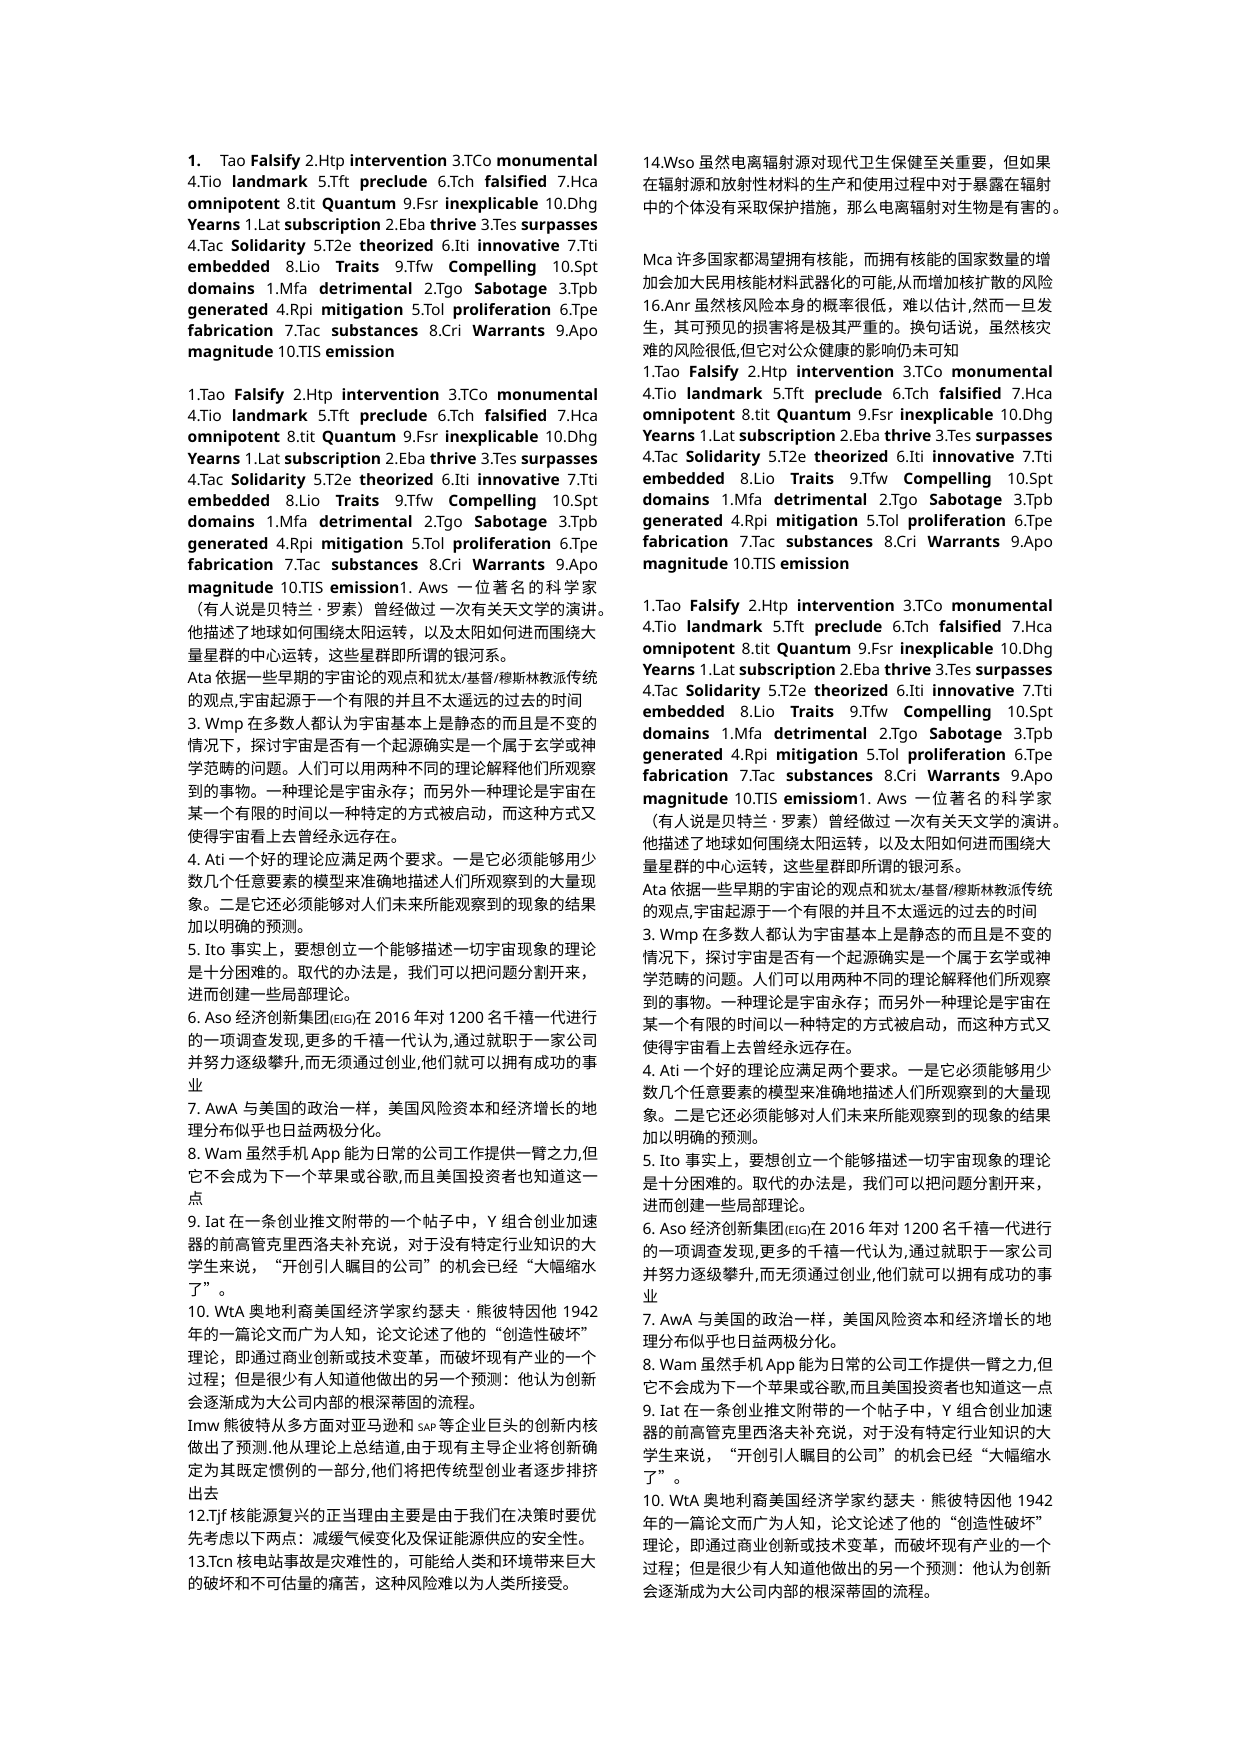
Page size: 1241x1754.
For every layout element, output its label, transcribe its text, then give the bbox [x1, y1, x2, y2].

list 12.Tjf核能源复兴的正当理由主要是由于我们在决策时要优先考虑以下两点：减缓气候变化及保证能源供应的安全性。 [187, 1504, 598, 1549]
list Tao Falsify 2.Htp intervention 3.TCo monumental 4.Tio landmark 5.Tft preclude 6.Tch falsified 7.Hca omnipotent 8.tit Quantum 9.Fsr inexplicable 10.Dhg Yearns 1.Lat subscription 2.Eba thrive 3.Tes surpasses 4.Tac Solidarity 5.T2e theorized 6.Iti innovative 7.Tti embedded 8.Lio Traits 9.Tfw Compelling 10.Spt domains 1.Mfa detrimental 2.Tgo Sabotage 3.Tpb generated 4.Rpi mitigation 5.Tol proliferation 6.Tpe fabrication 7.Tac substances 8.Cri Warrants 9.Apo magnitude 10.TIS emission [187, 150, 598, 362]
text 5. Ito 事实上，要想创立一个能够描述一切宇宙现象的理论是十分困难的。取代的办法是，我们可以把问题分割开来，进而创建一些局部理论。 [642, 1148, 1053, 1216]
list 14.Wso虽然电离辐射源对现代卫生保健至关重要，但如果在辐射源和放射性材料的生产和使用过程中对于暴露在辐射中的个体没有采取保护措施，那么电离辐射对生物是有害的。 [642, 150, 1053, 248]
text 3. Wmp在多数人都认为宇宙基本上是静态的而且是不变的情况下，探讨宇宙是否有一个起源确实是一个属于玄学或神学范畴的问题。人们可以用两种不同的理论解释他们所观察到的事物。一种理论是宇宙永存；而另外一种理论是宇宙在某一个有限的时间以一种特定的方式被启动，而这种方式又使得宇宙看上去曾经永远存在。 [642, 922, 1053, 1058]
text 10. WtA奥地利裔美国经济学家约瑟夫 · 熊彼特因他 1942 年的一篇论文而广为人知，论文论述了他的“创造性破坏”理论，即通过商业创新或技术变革，而破坏现有产业的一个过程；但是很少有人知道他做出的另一个预测：他认为创新会逐渐成为大公司内部的根深蒂固的流程。 [642, 1488, 1053, 1601]
text 4. Ati一个好的理论应满足两个要求。一是它必须能够用少数几个任意要素的模型来准确地描述人们所观察到的大量现象。二是它还必须能够对人们未来所能观察到的现象的结果加以明确的预测。 [642, 1058, 1053, 1148]
list Mca许多国家都渴望拥有核能，而拥有核能的国家数量的增加会加大民用核能材料武器化的可能,从而增加核扩散的风险 [642, 248, 1053, 293]
text Ata依据一些早期的宇宙论的观点和犹太/基督/穆斯林教派传统的观点,宇宙起源于一个有限的并且不太遥远的过去的时间 [642, 877, 1053, 922]
text 7. AwA 与美国的政治一样，美国风险资本和经济增长的地理分布似乎也日益两极分化。 [187, 1096, 598, 1141]
text 16.Anr虽然核风险本身的概率很低，难以估计,然而一旦发生，其可预见的损害将是极其严重的。换句话说，虽然核灾难的风险很低,但它对公众健康的影响仍未可知 [642, 293, 1053, 361]
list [187, 1413, 598, 1504]
text 7. AwA 与美国的政治一样，美国风险资本和经济增长的地理分布似乎也日益两极分化。 [642, 1307, 1053, 1352]
text Ata依据一些早期的宇宙论的观点和犹太/基督/穆斯林教派传统的观点,宇宙起源于一个有限的并且不太遥远的过去的时间 [187, 666, 598, 711]
text 5. Ito 事实上，要想创立一个能够描述一切宇宙现象的理论是十分困难的。取代的办法是，我们可以把问题分割开来，进而创建一些局部理论。 [187, 937, 598, 1005]
text 8. Wam虽然手机App能为日常的公司工作提供一臂之力,但它不会成为下一个苹果或谷歌,而且美国投资者也知道这一点 [187, 1141, 598, 1209]
text 6. Aso经济创新集团(EIG)在2016年对1200名千禧一代进行的一项调查发现,更多的千禧一代认为,通过就职于一家公司并努力逐级攀升,而无须通过创业,他们就可以拥有成功的事业 [642, 1216, 1053, 1307]
text 1.Tao Falsify 2.Htp intervention 3.TCo monumental 4.Tio landmark 5.Tft preclude 6.Tch falsified 7.Hca omnipotent 8.tit Quantum 9.Fsr inexplicable 10.Dhg Yearns 1.Lat subscription 2.Eba thrive 3.Tes surpasses 4.Tac Solidarity 5.T2e theorized 6.Iti innovative 7.Tti embedded 8.Lio Traits 9.Tfw Compelling 10.Spt domains 1.Mfa detrimental 2.Tgo Sabotage 3.Tpb generated 4.Rpi mitigation 5.Tol proliferation 6.Tpe fabrication 7.Tac substances 8.Cri Warrants 9.Apo magnitude 10.TIS emission1. Aws 一位著名的科学家（有人说是贝特兰 · 罗素）曾经做过 一次有关天文学的演讲。他描述了地球如何围绕太阳运转，以及太阳如何进而围绕大量星群的中心运转，这些星群即所谓的银河系。 [187, 384, 598, 666]
text 9. Iat在一条创业推文附带的一个帖子中，Y 组合创业加速器的前高管克里西洛夫补充说，对于没有特定行业知识的大学生来说，“开创引人瞩目的公司”的机会已经“大幅缩水了”。 [187, 1209, 598, 1300]
list 13.Tcn核电站事故是灾难性的，可能给人类和环境带来巨大 [187, 1549, 598, 1572]
text 10. WtA奥地利裔美国经济学家约瑟夫 · 熊彼特因他 1942 年的一篇论文而广为人知，论文论述了他的“创造性破坏”理论，即通过商业创新或技术变革，而破坏现有产业的一个过程；但是很少有人知道他做出的另一个预测：他认为创新会逐渐成为大公司内部的根深蒂固的流程。 [187, 1300, 598, 1413]
text 6. Aso经济创新集团(EIG)在2016年对1200名千禧一代进行的一项调查发现,更多的千禧一代认为,通过就职于一家公司并努力逐级攀升,而无须通过创业,他们就可以拥有成功的事业 [187, 1005, 598, 1096]
text 3. Wmp在多数人都认为宇宙基本上是静态的而且是不变的情况下，探讨宇宙是否有一个起源确实是一个属于玄学或神学范畴的问题。人们可以用两种不同的理论解释他们所观察到的事物。一种理论是宇宙永存；而另外一种理论是宇宙在某一个有限的时间以一种特定的方式被启动，而这种方式又使得宇宙看上去曾经永远存在。 [187, 711, 598, 847]
text 8. Wam虽然手机App能为日常的公司工作提供一臂之力,但它不会成为下一个苹果或谷歌,而且美国投资者也知道这一点 [642, 1352, 1053, 1398]
text 4. Ati一个好的理论应满足两个要求。一是它必须能够用少数几个任意要素的模型来准确地描述人们所观察到的大量现象。二是它还必须能够对人们未来所能观察到的现象的结果加以明确的预测。 [187, 847, 598, 937]
text 1.Tao Falsify 2.Htp intervention 3.TCo monumental 4.Tio landmark 5.Tft preclude 6.Tch falsified 7.Hca omnipotent 8.tit Quantum 9.Fsr inexplicable 10.Dhg Yearns 1.Lat subscription 2.Eba thrive 3.Tes surpasses 4.Tac Solidarity 5.T2e theorized 6.Iti innovative 7.Tti embedded 8.Lio Traits 9.Tfw Compelling 10.Spt domains 1.Mfa detrimental 2.Tgo Sabotage 3.Tpb generated 4.Rpi mitigation 5.Tol proliferation 6.Tpe fabrication 7.Tac substances 8.Cri Warrants 9.Apo magnitude 10.TIS emissiom1. Aws 一位著名的科学家（有人说是贝特兰 · 罗素）曾经做过 一次有关天文学的演讲。他描述了地球如何围绕太阳运转，以及太阳如何进而围绕大量星群的中心运转，这些星群即所谓的银河系。 [642, 595, 1053, 877]
list 的破坏和不可估量的痛苦，这种风险难以为人类所接受。 [187, 1572, 598, 1594]
text 1.Tao Falsify 2.Htp intervention 3.TCo monumental 4.Tio landmark 5.Tft preclude 6.Tch falsified 7.Hca omnipotent 8.tit Quantum 9.Fsr inexplicable 10.Dhg Yearns 1.Lat subscription 2.Eba thrive 3.Tes surpasses 4.Tac Solidarity 5.T2e theorized 6.Iti innovative 7.Tti embedded 8.Lio Traits 9.Tfw Compelling 10.Spt domains 1.Mfa detrimental 2.Tgo Sabotage 3.Tpb generated 4.Rpi mitigation 5.Tol proliferation 6.Tpe fabrication 7.Tac substances 8.Cri Warrants 9.Apo magnitude 10.TIS emission [642, 361, 1053, 574]
text 9. Iat在一条创业推文附带的一个帖子中，Y 组合创业加速器的前高管克里西洛夫补充说，对于没有特定行业知识的大学生来说，“开创引人瞩目的公司”的机会已经“大幅缩水了”。 [642, 1398, 1053, 1488]
